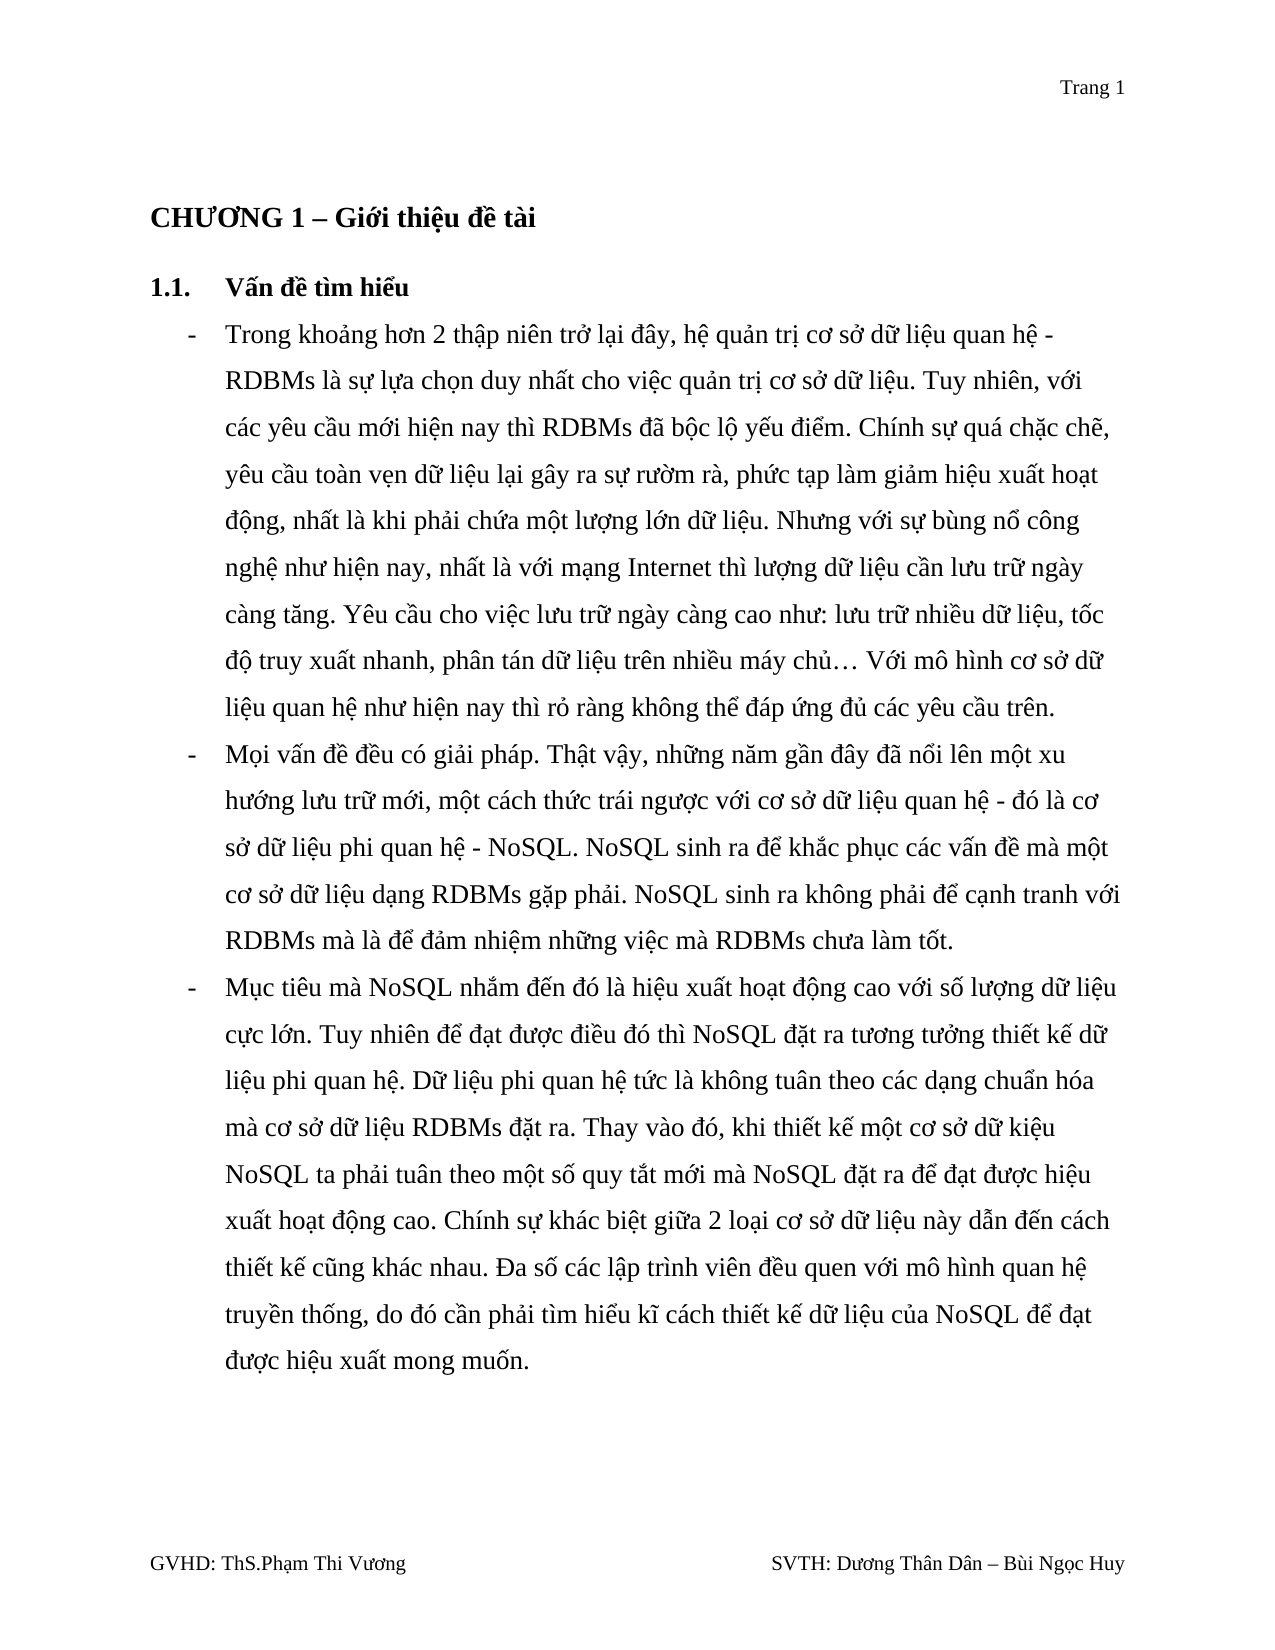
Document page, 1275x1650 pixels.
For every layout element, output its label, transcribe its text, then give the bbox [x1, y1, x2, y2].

subtitle Vấn đề tìm hiểu [150, 271, 1125, 302]
list Mục tiêu mà NoSQL nhắm đến đó là hiệu xuất hoạt động cao với số lượng dữ liệu cực lớn. Tuy nhiên để đạt được điều đó thì NoSQL đặt ra tương tưởng thiết kế dữ liệu phi quan hệ. Dữ liệu phi quan hệ tức là không tuân theo các dạng chuẩn hóa mà cơ sở dữ liệu RDBMs đặt ra. Thay vào đó, khi thiết kế một cơ sở dữ kiệu NoSQL ta phải tuân theo một số quy tắt mới mà NoSQL đặt ra để đạt được hiệu xuất hoạt động cao. Chính sự khác biệt giữa 2 loại cơ sở dữ liệu này dẫn đến cách thiết kế cũng khác nhau. Đa số các lập trình viên đều quen với mô hình quan hệ truyền thống, do đó cần phải tìm hiểu kĩ cách thiết kế dữ liệu của NoSQL để đạt được hiệu xuất mong muốn. [187, 971, 1125, 1376]
list Trong khoảng hơn 2 thập niên trở lại đây, hệ quản trị cơ sở dữ liệu quan hệ - RDBMs là sự lựa chọn duy nhất cho việc quản trị cơ sở dữ liệu. Tuy nhiên, với các yêu cầu mới hiện nay thì RDBMs đã bộc lộ yếu điểm. Chính sự quá chặc chẽ, yêu cầu toàn vẹn dữ liệu lại gây ra sự rườm rà, phức tạp làm giảm hiệu xuất hoạt động, nhất là khi phải chứa một lượng lớn dữ liệu. Nhưng với sự bùng nổ công nghệ như hiện nay, nhất là với mạng Internet thì lượng dữ liệu cần lưu trữ ngày càng tăng. Yêu cầu cho việc lưu trữ ngày càng cao như: lưu trữ nhiều dữ liệu, tốc độ truy xuất nhanh, phân tán dữ liệu trên nhiều máy chủ… Với mô hình cơ sở dữ liệu quan hệ như hiện nay thì rỏ ràng không thể đáp ứng đủ các yêu cầu trên. [187, 318, 1125, 722]
list Mọi vấn đề đều có giải pháp. Thật vậy, những năm gần đây đã nổi lên một xu hướng lưu trữ mới, một cách thức trái ngược với cơ sở dữ liệu quan hệ - đó là cơ sở dữ liệu phi quan hệ - NoSQL. NoSQL sinh ra để khắc phục các vấn đề mà một cơ sở dữ liệu dạng RDBMs gặp phải. NoSQL sinh ra không phải để cạnh tranh với RDBMs mà là để đảm nhiệm những việc mà RDBMs chưa làm tốt. [187, 738, 1125, 956]
subtitle CHƯƠNG 1 – Giới thiệu đề tài [150, 200, 1125, 233]
